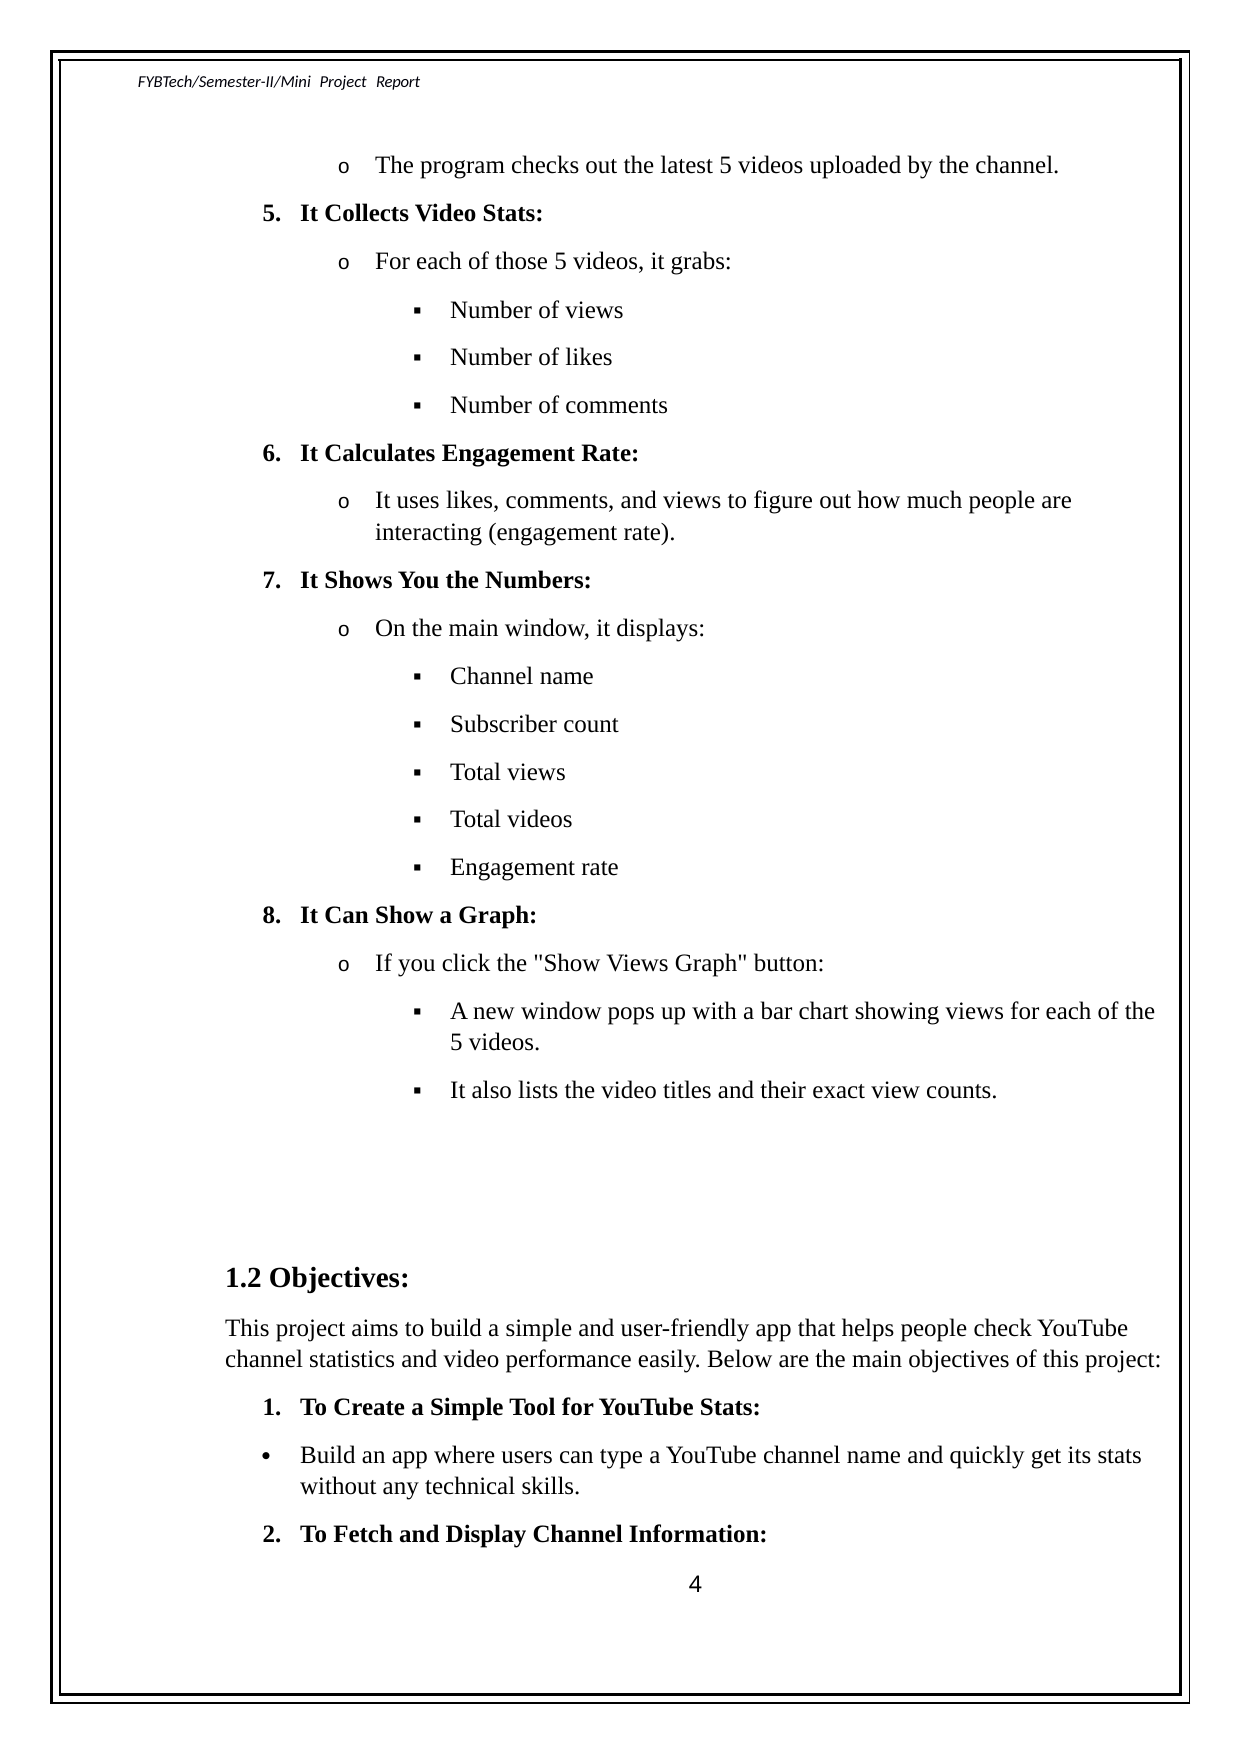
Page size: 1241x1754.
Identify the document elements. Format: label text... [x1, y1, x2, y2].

list The program checks out the latest 5 videos uploaded by the channel. [337, 150, 1165, 179]
list It Calculates Engagement Rate: [262, 438, 1165, 467]
list Number of views [412, 295, 1165, 323]
list Number of likes [412, 342, 1165, 371]
list To Create a Simple Tool for YouTube Stats: [262, 1392, 1165, 1421]
list It Can Show a Graph: [262, 900, 1165, 929]
list It Collects Video Stats: [262, 198, 1165, 227]
list It also lists the video titles and their exact view counts. [412, 1075, 1165, 1104]
list Engagement rate [412, 852, 1165, 881]
list Subscriber count [412, 709, 1165, 738]
list Number of comments [412, 390, 1165, 419]
list If you click the "Show Views Graph" button: [337, 948, 1165, 977]
list It Shows You the Numbers: [262, 565, 1165, 594]
list A new window pops up with a bar chart showing views for each of the 5 videos. [412, 996, 1165, 1056]
list To Fetch and Display Channel Information: [262, 1519, 1165, 1547]
text This project aims to build a simple and user-friendly app that helps people check YouTube channel statistics and video performance easily. Below are the main objectives of this project: [225, 1313, 1165, 1373]
list For each of those 5 videos, it grabs: [337, 246, 1165, 276]
text 1.2 Objectives: [225, 1261, 1165, 1294]
list Channel name [412, 661, 1165, 690]
list It uses likes, comments, and views to figure out how much people are interacting (engagement rate). [337, 486, 1165, 546]
list Total videos [412, 804, 1165, 833]
list On the main window, it displays: [337, 613, 1165, 642]
list Total views [412, 757, 1165, 786]
list Build an app where users can type a YouTube channel name and quickly get its stats without any technical skills. [262, 1440, 1165, 1500]
